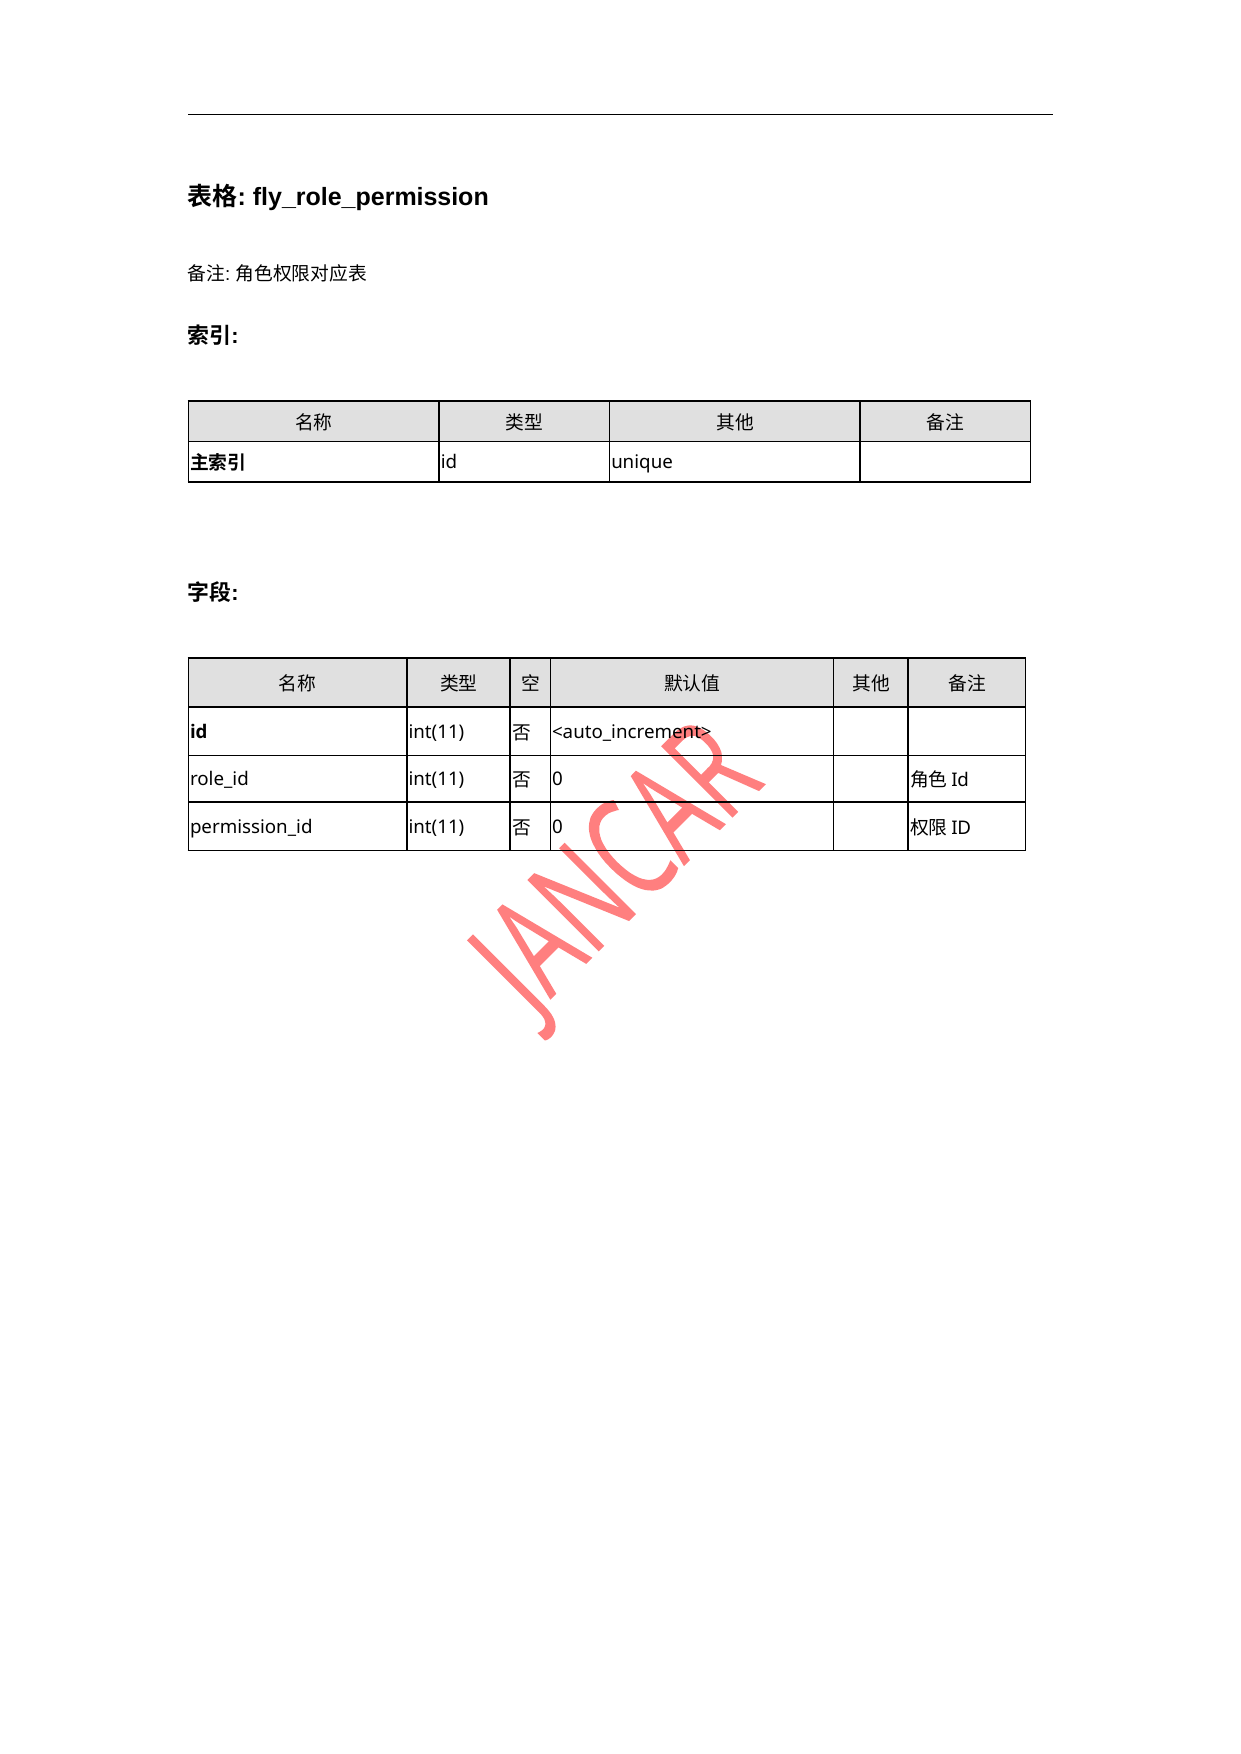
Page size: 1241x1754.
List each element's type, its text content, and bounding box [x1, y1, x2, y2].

table_cell unique [610, 442, 859, 481]
table_cell 否 [511, 803, 550, 849]
table_header 备注 [909, 659, 1025, 706]
table_cell [861, 442, 1030, 481]
table_cell 角色Id [909, 756, 1025, 801]
table_cell 0 [551, 803, 833, 849]
table_cell 权限ID [909, 803, 1025, 849]
text 备注: 角色权限对应表 [187, 256, 1053, 289]
table_cell int(11) [408, 756, 509, 801]
table_cell <auto_increment> [551, 708, 833, 754]
table_header 类型 [408, 659, 509, 706]
table_cell 0 [551, 756, 833, 801]
table_header 其他 [610, 402, 859, 441]
table_cell [834, 803, 907, 849]
table_cell 否 [511, 708, 550, 754]
table_cell int(11) [408, 803, 509, 849]
table_cell [834, 756, 907, 801]
table_cell 否 [511, 756, 550, 801]
table_header 空 [511, 659, 550, 706]
table_header 默认值 [551, 659, 833, 706]
table_header 其他 [834, 659, 907, 706]
subtitle 字段: [187, 575, 1053, 607]
table_header 类型 [440, 402, 609, 441]
table_header 备注 [861, 402, 1030, 441]
subtitle 表格: fly_role_permission [187, 162, 1053, 227]
table_cell int(11) [408, 708, 509, 754]
table_cell [909, 708, 1025, 754]
table_header 名称 [189, 659, 406, 706]
table_cell role_id [189, 756, 406, 801]
table_cell id [189, 708, 406, 754]
table_header 名称 [189, 402, 438, 441]
table_cell 主索引 [189, 442, 438, 481]
table_cell [834, 708, 907, 754]
subtitle 索引: [187, 318, 1053, 350]
table_cell permission_id [189, 803, 406, 849]
table_cell id [440, 442, 609, 481]
